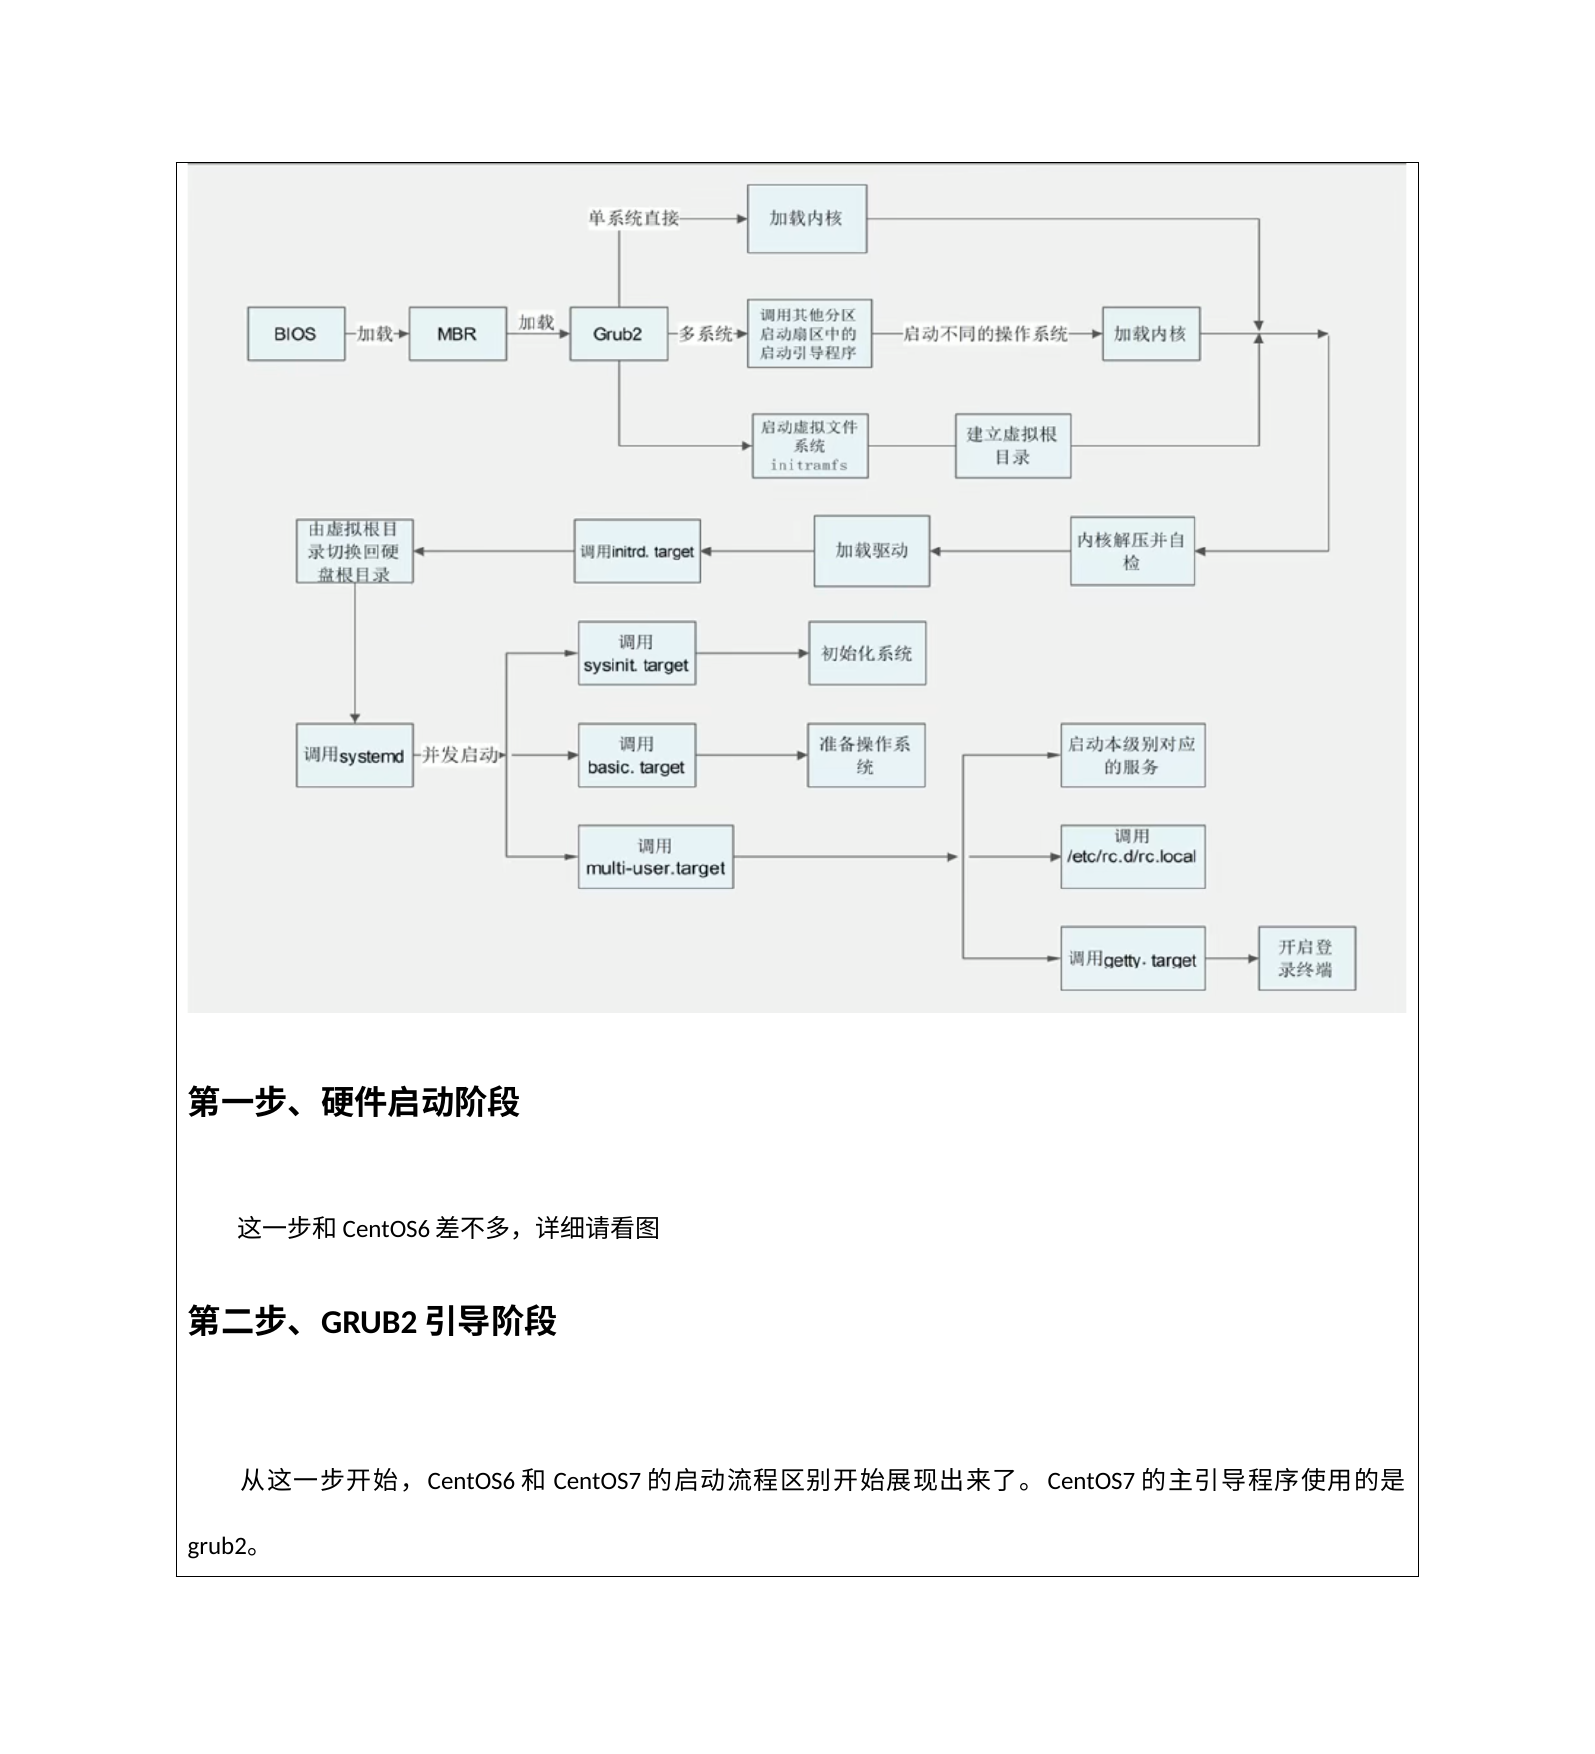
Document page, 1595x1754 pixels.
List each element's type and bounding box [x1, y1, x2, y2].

picture [187, 163, 1407, 1013]
table_header [177, 163, 1418, 1576]
